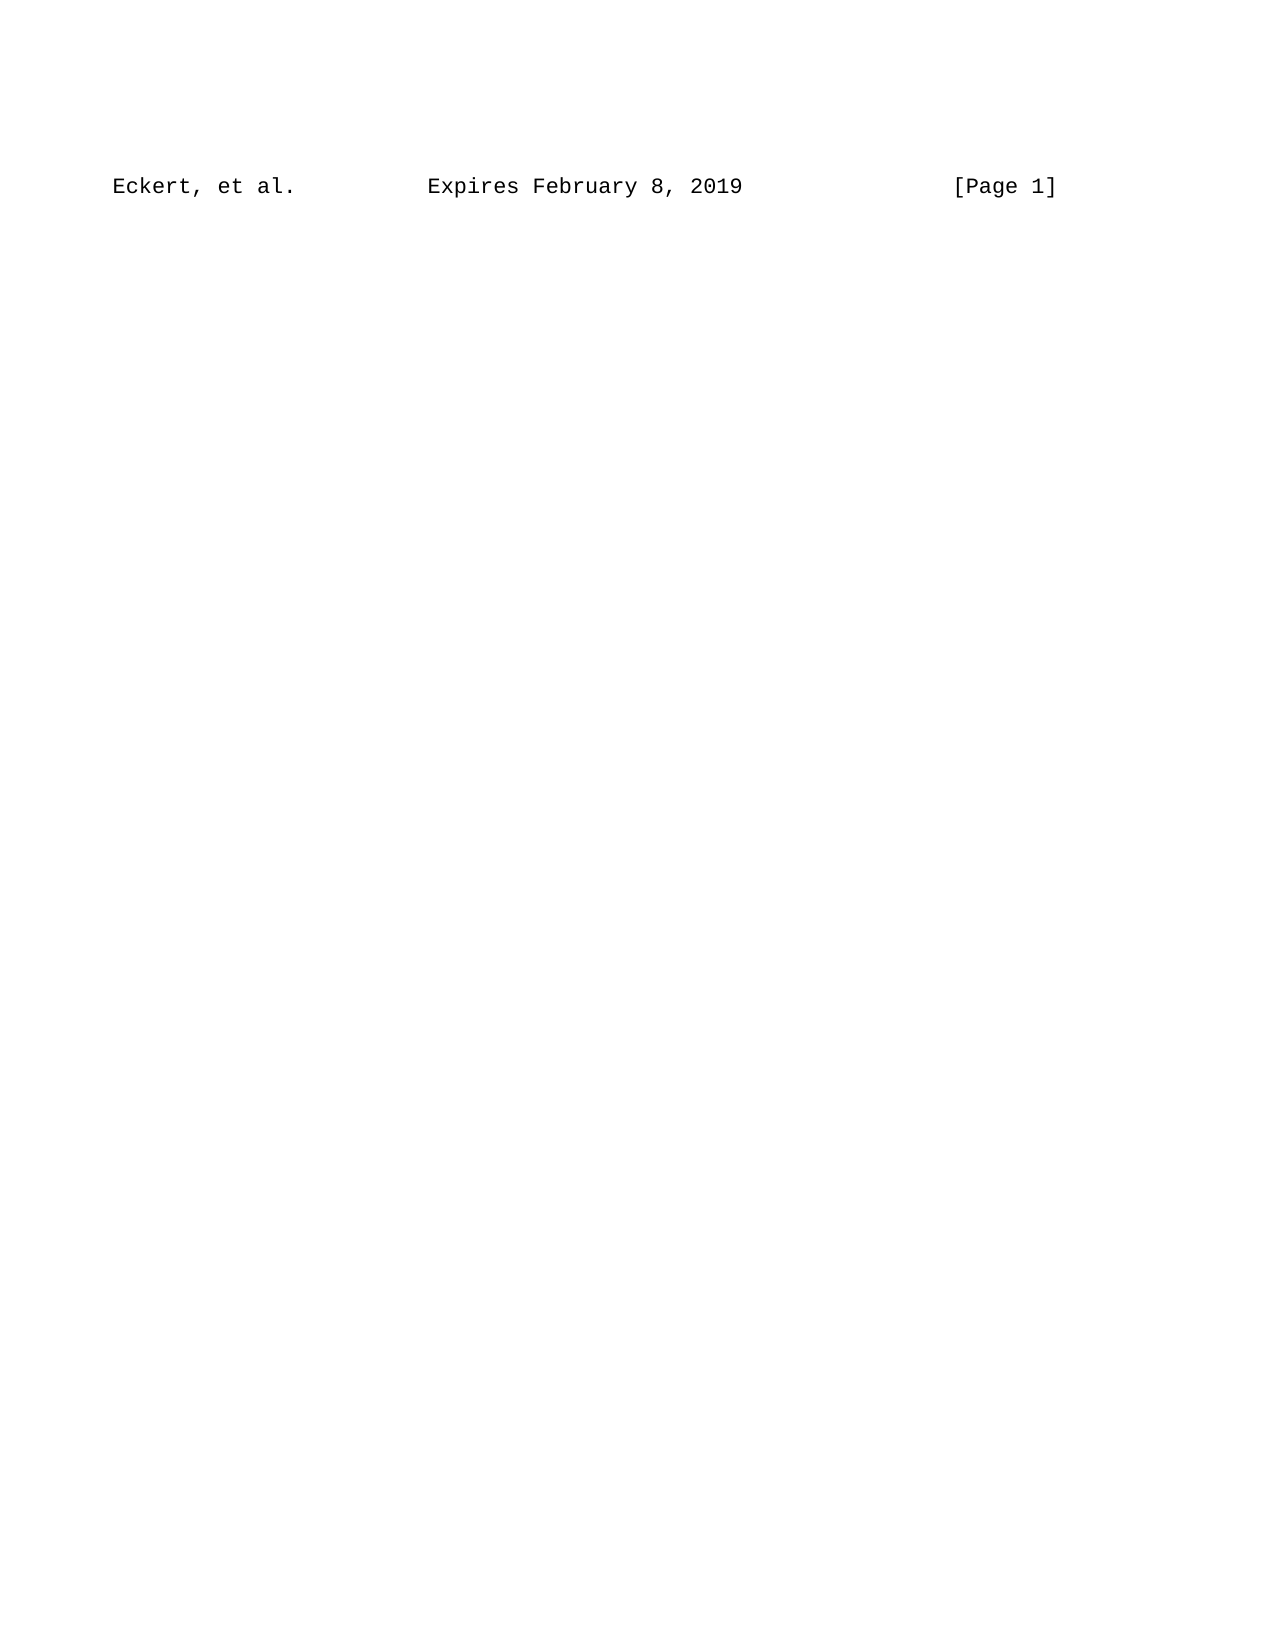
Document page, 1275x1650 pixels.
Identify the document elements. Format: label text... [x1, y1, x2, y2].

text Eckert, et al. Expires February 8, 2019 [Page 1] [112, 175, 1163, 199]
